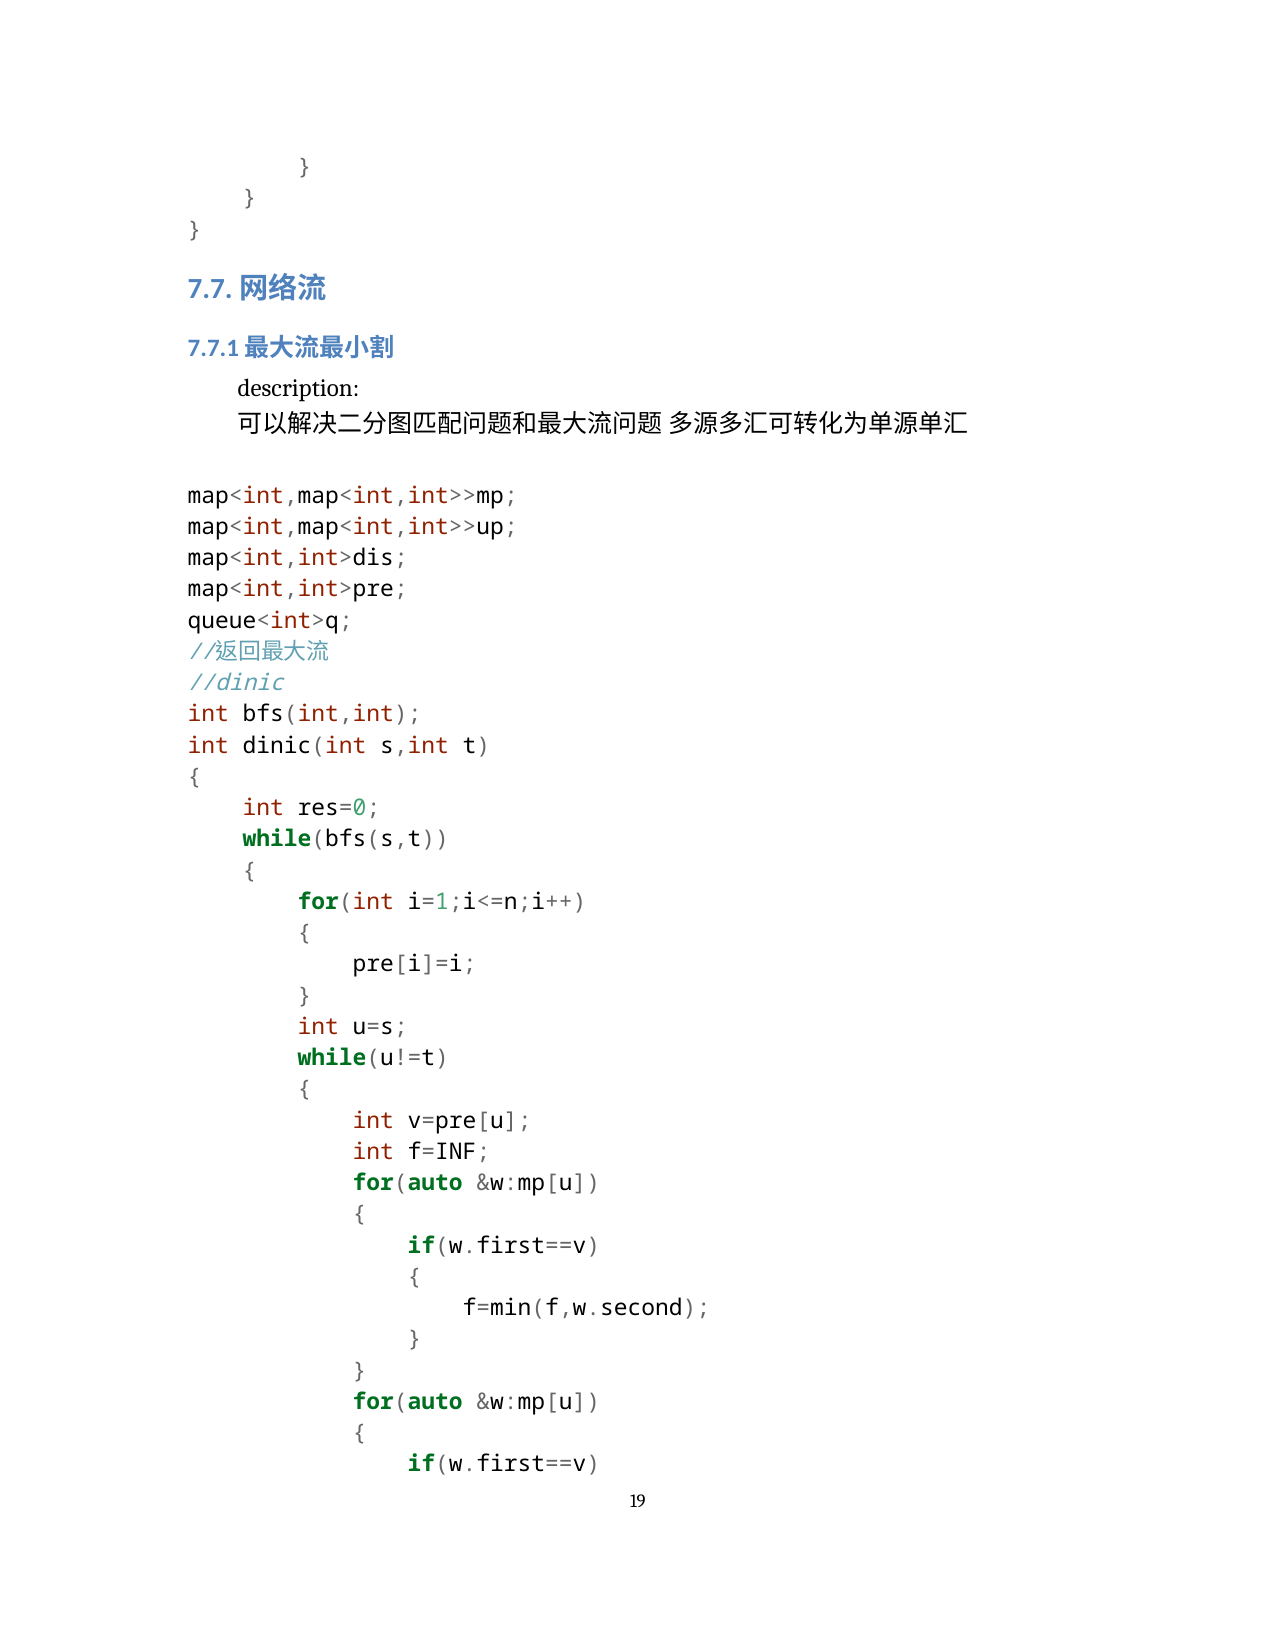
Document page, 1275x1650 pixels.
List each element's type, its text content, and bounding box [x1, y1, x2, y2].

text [187, 450, 1087, 1478]
subtitle 7.7. 网络流 [187, 264, 1087, 307]
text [187, 150, 1087, 244]
text description: 可以解决二分图匹配问题和最大流问题 多源多汇可转化为单源单汇 [237, 374, 1037, 439]
subtitle 7.7.1 最大流最小割 [187, 328, 1087, 364]
